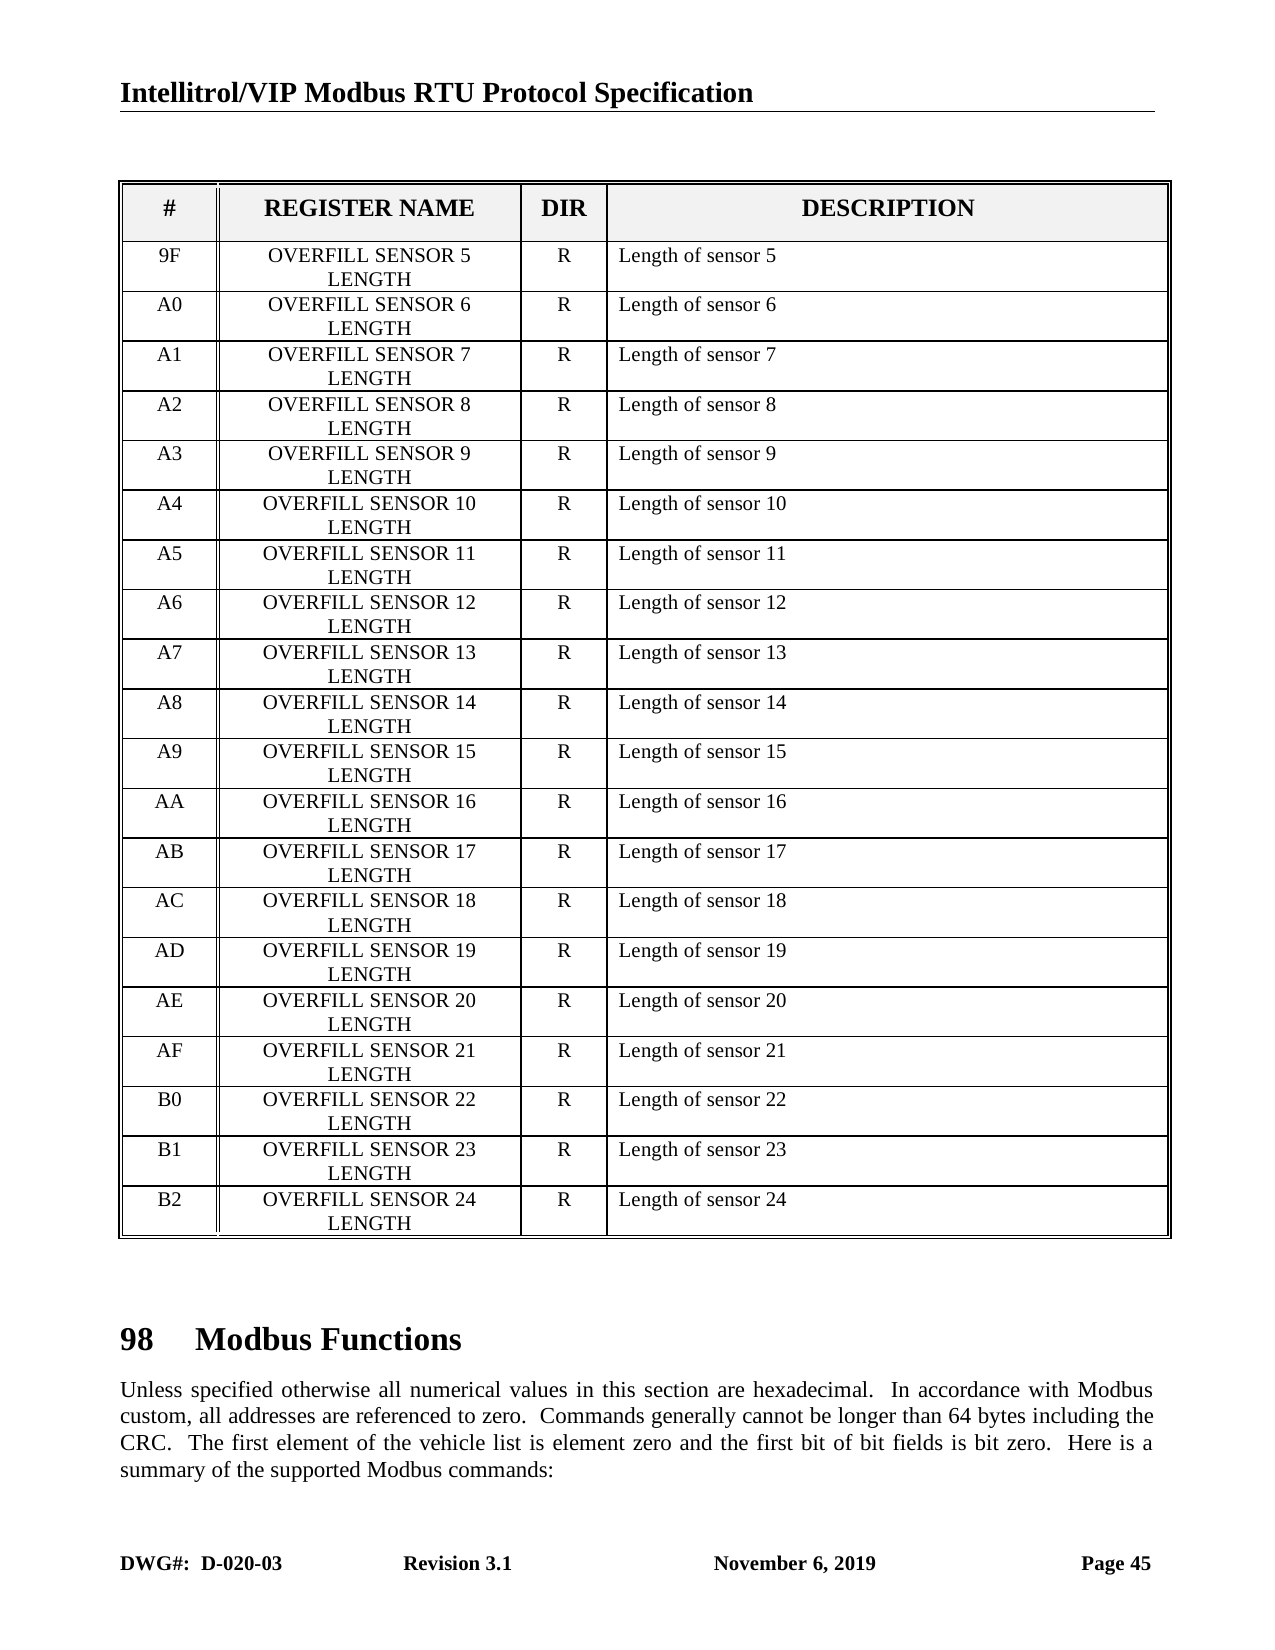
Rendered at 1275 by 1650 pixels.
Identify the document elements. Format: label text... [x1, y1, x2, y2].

text Unless specified otherwise all numerical values in this section are hexadecimal. In accordance with Modbus custom, all addresses are referenced to zero. Commands generally cannot be longer than 64 bytes including the CRC. The first element of the vehicle list is element zero and the first bit of bit fields is bit zero. Here is a summary of the supported Modbus commands: [120, 1376, 1155, 1482]
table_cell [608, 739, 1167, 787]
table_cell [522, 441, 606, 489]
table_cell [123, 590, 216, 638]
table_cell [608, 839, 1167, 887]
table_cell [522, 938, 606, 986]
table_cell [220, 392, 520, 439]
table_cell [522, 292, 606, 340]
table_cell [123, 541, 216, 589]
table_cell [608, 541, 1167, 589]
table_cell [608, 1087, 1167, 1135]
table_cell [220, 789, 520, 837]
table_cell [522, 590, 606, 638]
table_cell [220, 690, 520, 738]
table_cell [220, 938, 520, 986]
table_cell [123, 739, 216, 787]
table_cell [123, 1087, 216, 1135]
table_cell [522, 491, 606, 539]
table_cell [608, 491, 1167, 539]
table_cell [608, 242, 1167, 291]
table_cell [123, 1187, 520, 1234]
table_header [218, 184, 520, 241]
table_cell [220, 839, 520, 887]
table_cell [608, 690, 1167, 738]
subtitle Modbus Functions [120, 1318, 1155, 1357]
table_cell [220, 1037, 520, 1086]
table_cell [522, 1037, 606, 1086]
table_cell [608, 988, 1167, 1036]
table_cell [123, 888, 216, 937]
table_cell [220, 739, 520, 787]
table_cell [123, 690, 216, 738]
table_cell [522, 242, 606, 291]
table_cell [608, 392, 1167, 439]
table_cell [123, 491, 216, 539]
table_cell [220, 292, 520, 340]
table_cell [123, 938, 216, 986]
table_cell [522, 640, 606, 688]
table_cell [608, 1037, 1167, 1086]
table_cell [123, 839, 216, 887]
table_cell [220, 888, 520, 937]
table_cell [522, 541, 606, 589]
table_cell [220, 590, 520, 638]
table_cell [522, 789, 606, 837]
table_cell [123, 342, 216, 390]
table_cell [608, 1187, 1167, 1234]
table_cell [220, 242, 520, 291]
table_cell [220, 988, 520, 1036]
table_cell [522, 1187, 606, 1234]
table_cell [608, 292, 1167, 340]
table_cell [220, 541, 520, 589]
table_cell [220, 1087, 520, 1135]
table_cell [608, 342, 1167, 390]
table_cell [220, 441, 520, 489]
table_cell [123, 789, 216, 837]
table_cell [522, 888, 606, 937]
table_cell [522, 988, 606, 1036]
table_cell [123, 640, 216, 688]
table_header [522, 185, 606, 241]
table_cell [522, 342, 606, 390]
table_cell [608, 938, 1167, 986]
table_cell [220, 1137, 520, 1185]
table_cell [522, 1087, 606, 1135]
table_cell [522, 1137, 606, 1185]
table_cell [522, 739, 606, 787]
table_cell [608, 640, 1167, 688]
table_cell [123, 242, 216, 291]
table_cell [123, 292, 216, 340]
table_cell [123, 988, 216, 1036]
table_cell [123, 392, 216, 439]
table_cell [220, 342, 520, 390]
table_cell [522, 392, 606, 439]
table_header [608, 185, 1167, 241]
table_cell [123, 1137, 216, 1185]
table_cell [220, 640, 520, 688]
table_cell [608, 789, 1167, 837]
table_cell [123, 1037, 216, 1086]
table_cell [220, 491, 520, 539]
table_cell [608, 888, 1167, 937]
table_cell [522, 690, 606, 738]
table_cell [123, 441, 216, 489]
table_header # [121, 182, 218, 241]
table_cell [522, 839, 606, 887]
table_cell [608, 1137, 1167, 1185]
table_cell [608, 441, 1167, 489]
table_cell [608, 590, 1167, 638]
